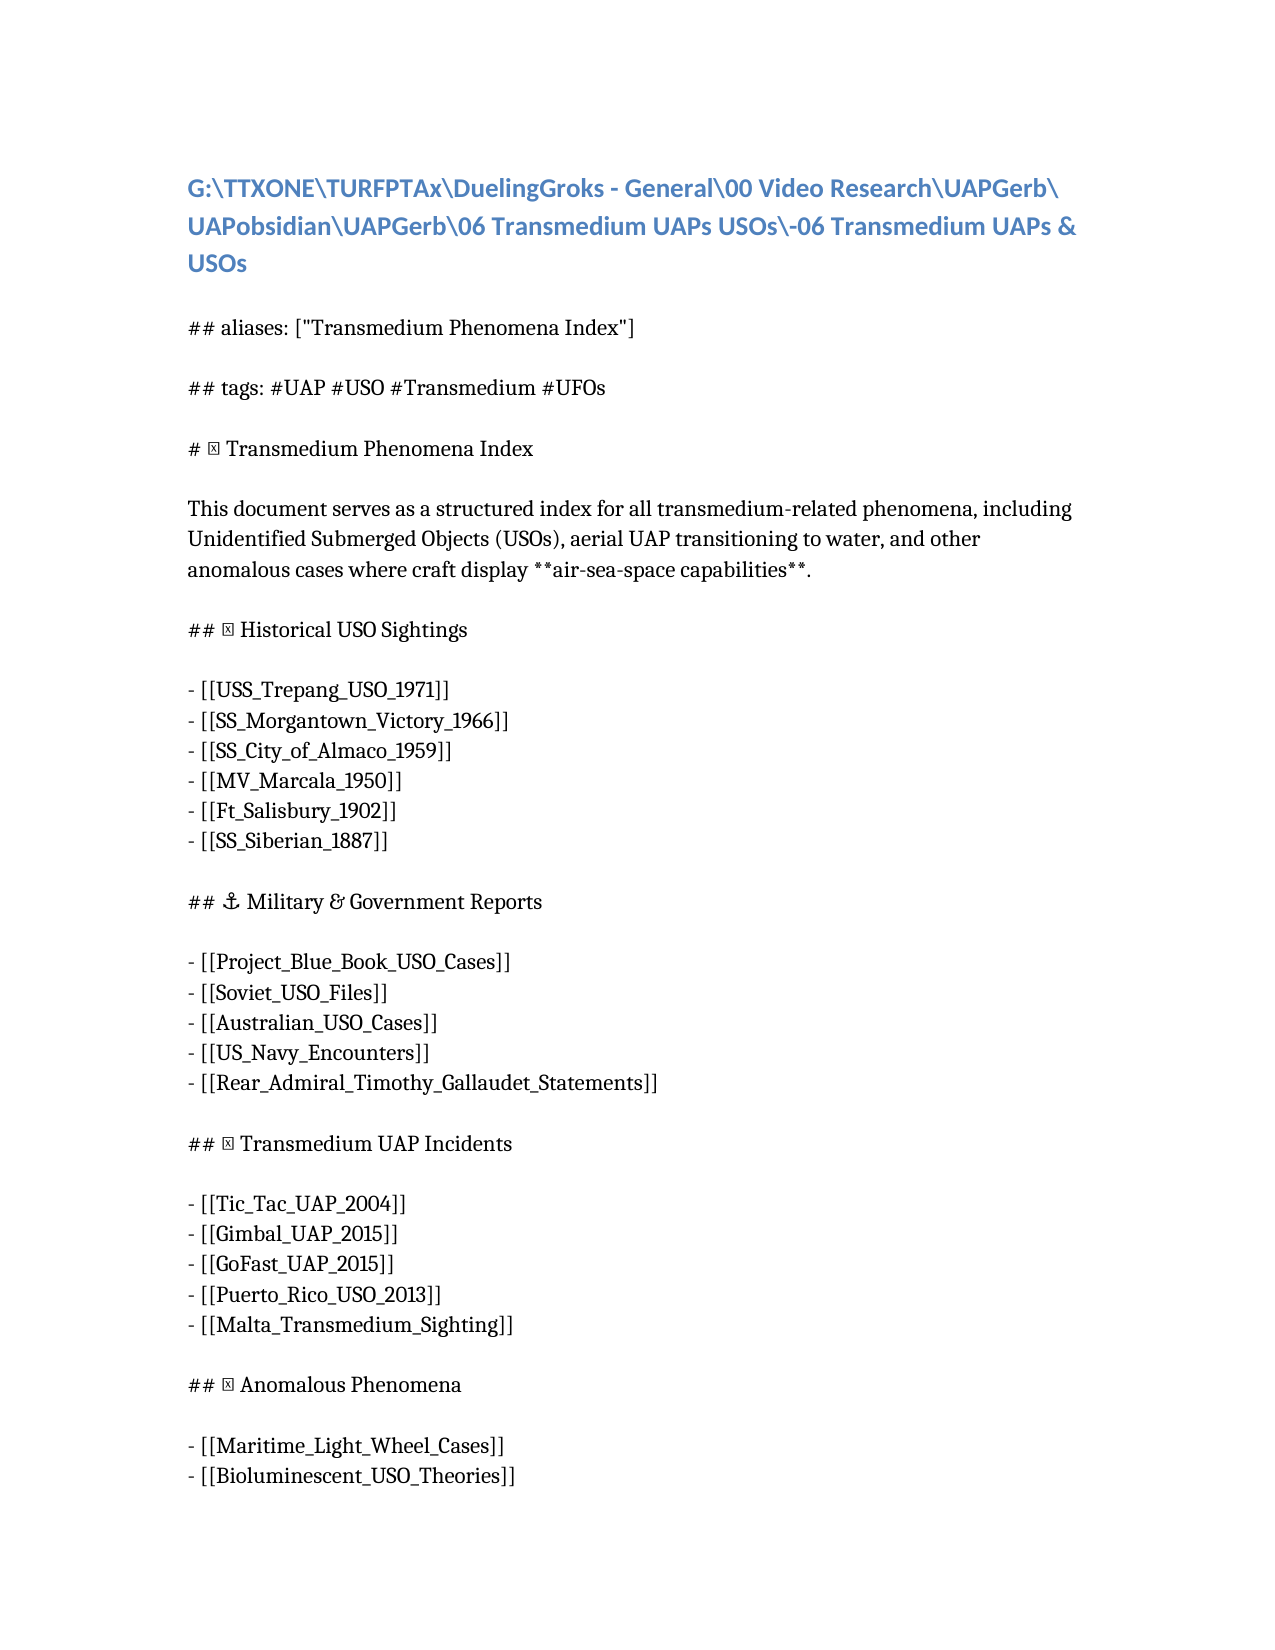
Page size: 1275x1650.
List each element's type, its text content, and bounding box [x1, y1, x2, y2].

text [187, 284, 1087, 1489]
subtitle G:\TTXONE\TURFPTAx\DuelingGroks - General\00 Video Research\UAPGerb\UAPobsidian\UAPGerb\06 Transmedium UAPs USOs\-06 Transmedium UAPs & USOs [187, 171, 1087, 280]
